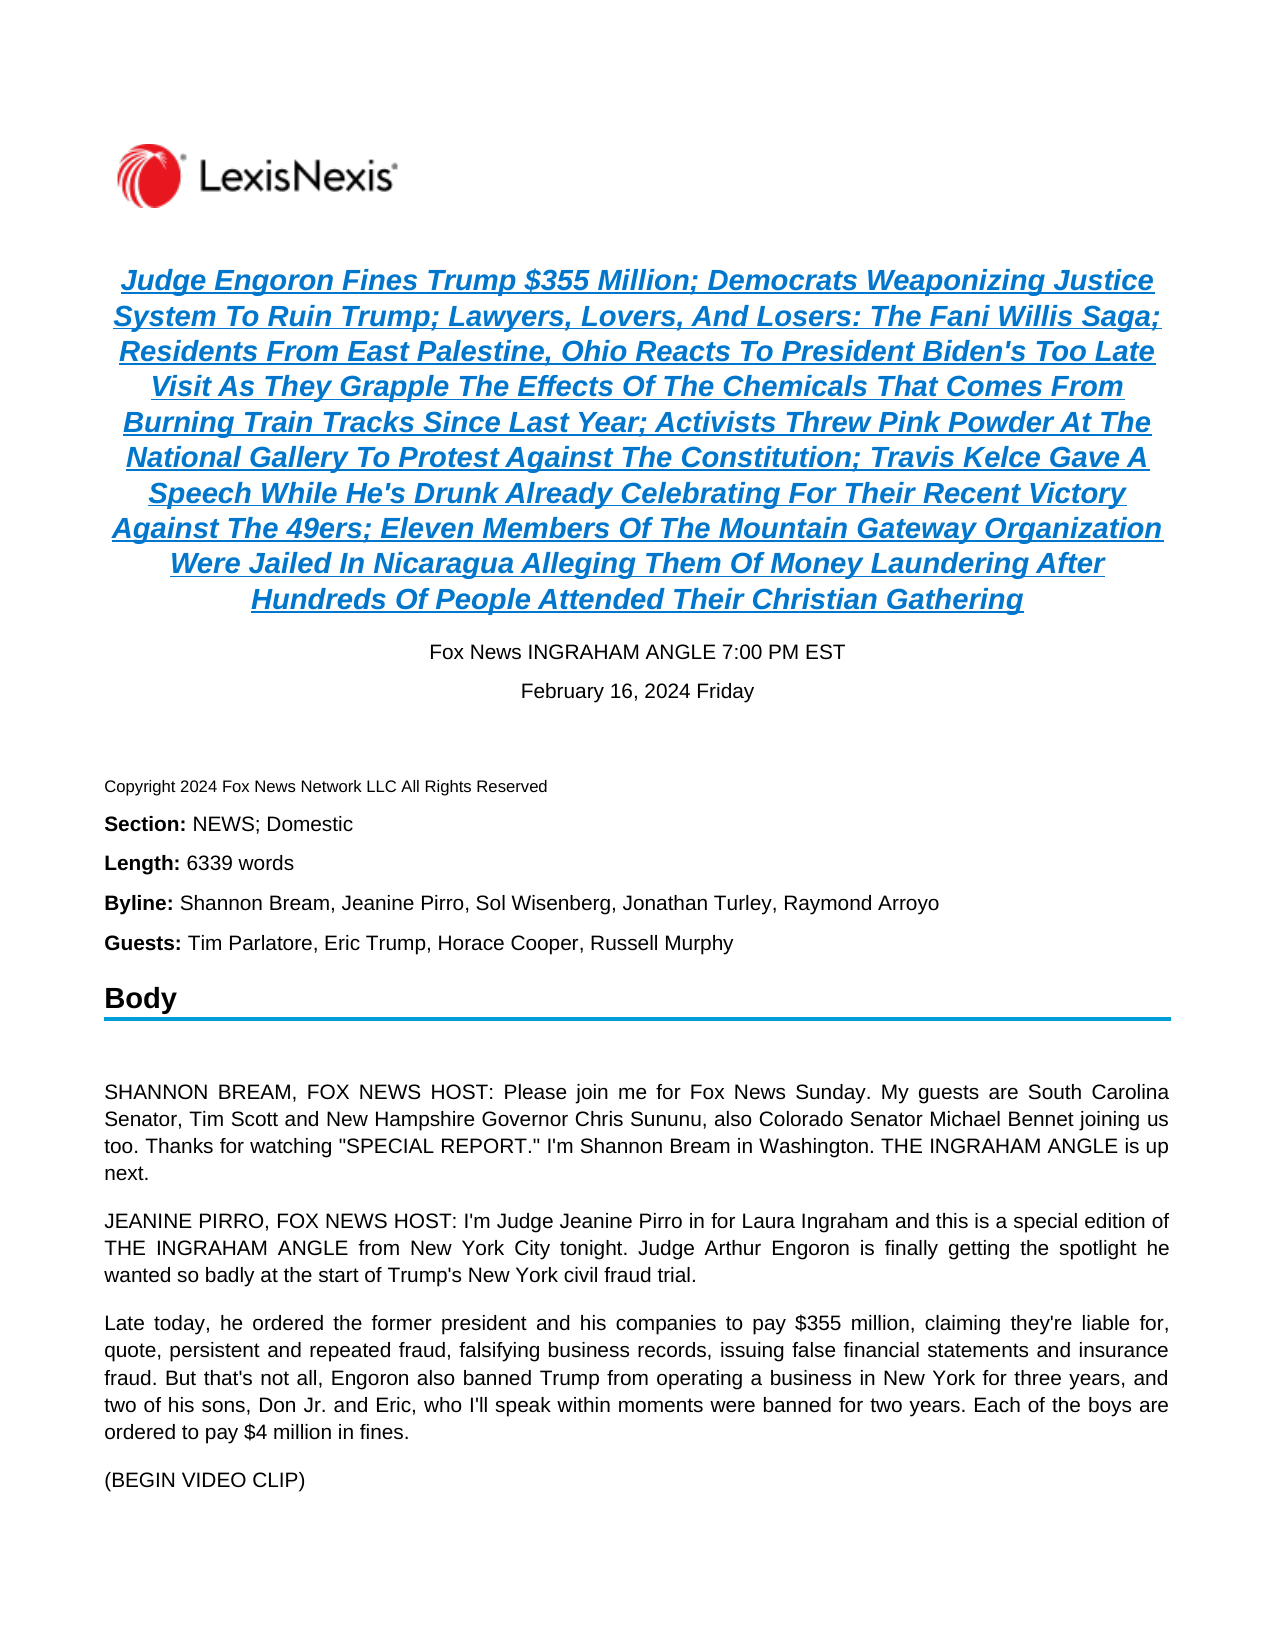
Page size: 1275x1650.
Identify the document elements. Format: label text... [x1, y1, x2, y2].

text Late today, he ordered the former president and his companies to pay $355 million, claiming they're liable for, quote, persistent and repeated fraud, falsifying business records, issuing false financial statements and insurance fraud. But that's not all, Engoron also banned Trump from operating a business in New York for three years, and two of his sons, Don Jr. and Eric, who I'll speak within moments were banned for two years. Each of the boys are ordered to pay $4 million in fines. [104, 1308, 1171, 1443]
text February 16, 2024 Friday [104, 676, 1171, 703]
text Guests: Tim Parlatore, Eric Trump, Horace Cooper, Russell Murphy [104, 927, 1171, 954]
text JEANINE PIRRO, FOX NEWS HOST: I'm Judge Jeanine Pirro in for Laura Ingraham and this is a special edition of THE INGRAHAM ANGLE from New York City tonight. Judge Arthur Engoron is finally getting the spotlight he wanted so badly at the start of Trump's New York civil fraud trial. [104, 1206, 1171, 1287]
text Fox News INGRAHAM ANGLE 7:00 PM EST [104, 636, 1171, 663]
text Byline: Shannon Bream, Jeanine Pirro, Sol Wisenberg, Jonathan Turley, Raymond Arroyo [104, 888, 1171, 915]
text Length: 6339 words [104, 848, 1171, 875]
text SHANNON BREAM, FOX NEWS HOST: Please join me for Fox News Sunday. My guests are South Carolina Senator, Tim Scott and New Hampshire Governor Chris Sununu, also Colorado Senator Michael Bennet joining us too. Thanks for watching "SPECIAL REPORT." I'm Shannon Bream in Washington. THE INGRAHAM ANGLE is up next. [104, 1077, 1171, 1185]
text Body [104, 979, 1171, 1015]
picture [104, 144, 412, 208]
subtitle Judge Engoron Fines Trump $355 Million; Democrats Weaponizing Justice System To Ruin Trump; Lawyers, Lovers, And Losers: The Fani Willis Saga; Residents From East Palestine, Ohio Reacts To President Biden's Too Late Visit As They Grapple The Effects Of The Chemicals That Comes From Burning Train Tracks Since Last Year; Activists Threw Pink Powder At The National Gallery To Protest Against The Constitution; Travis Kelce Gave A Speech While He's Drunk Already Celebrating For Their Recent Victory Against The 49ers; Eleven Members Of The Mountain Gateway Organization Were Jailed In Nicaragua Alleging Them Of Money Laundering After Hundreds Of People Attended Their Christian Gathering [104, 261, 1171, 616]
text (BEGIN VIDEO CLIP) [104, 1464, 1171, 1491]
text Copyright 2024 Fox News Network LLC All Rights Reserved [104, 744, 1171, 796]
text Section: NEWS; Domestic [104, 808, 1171, 836]
